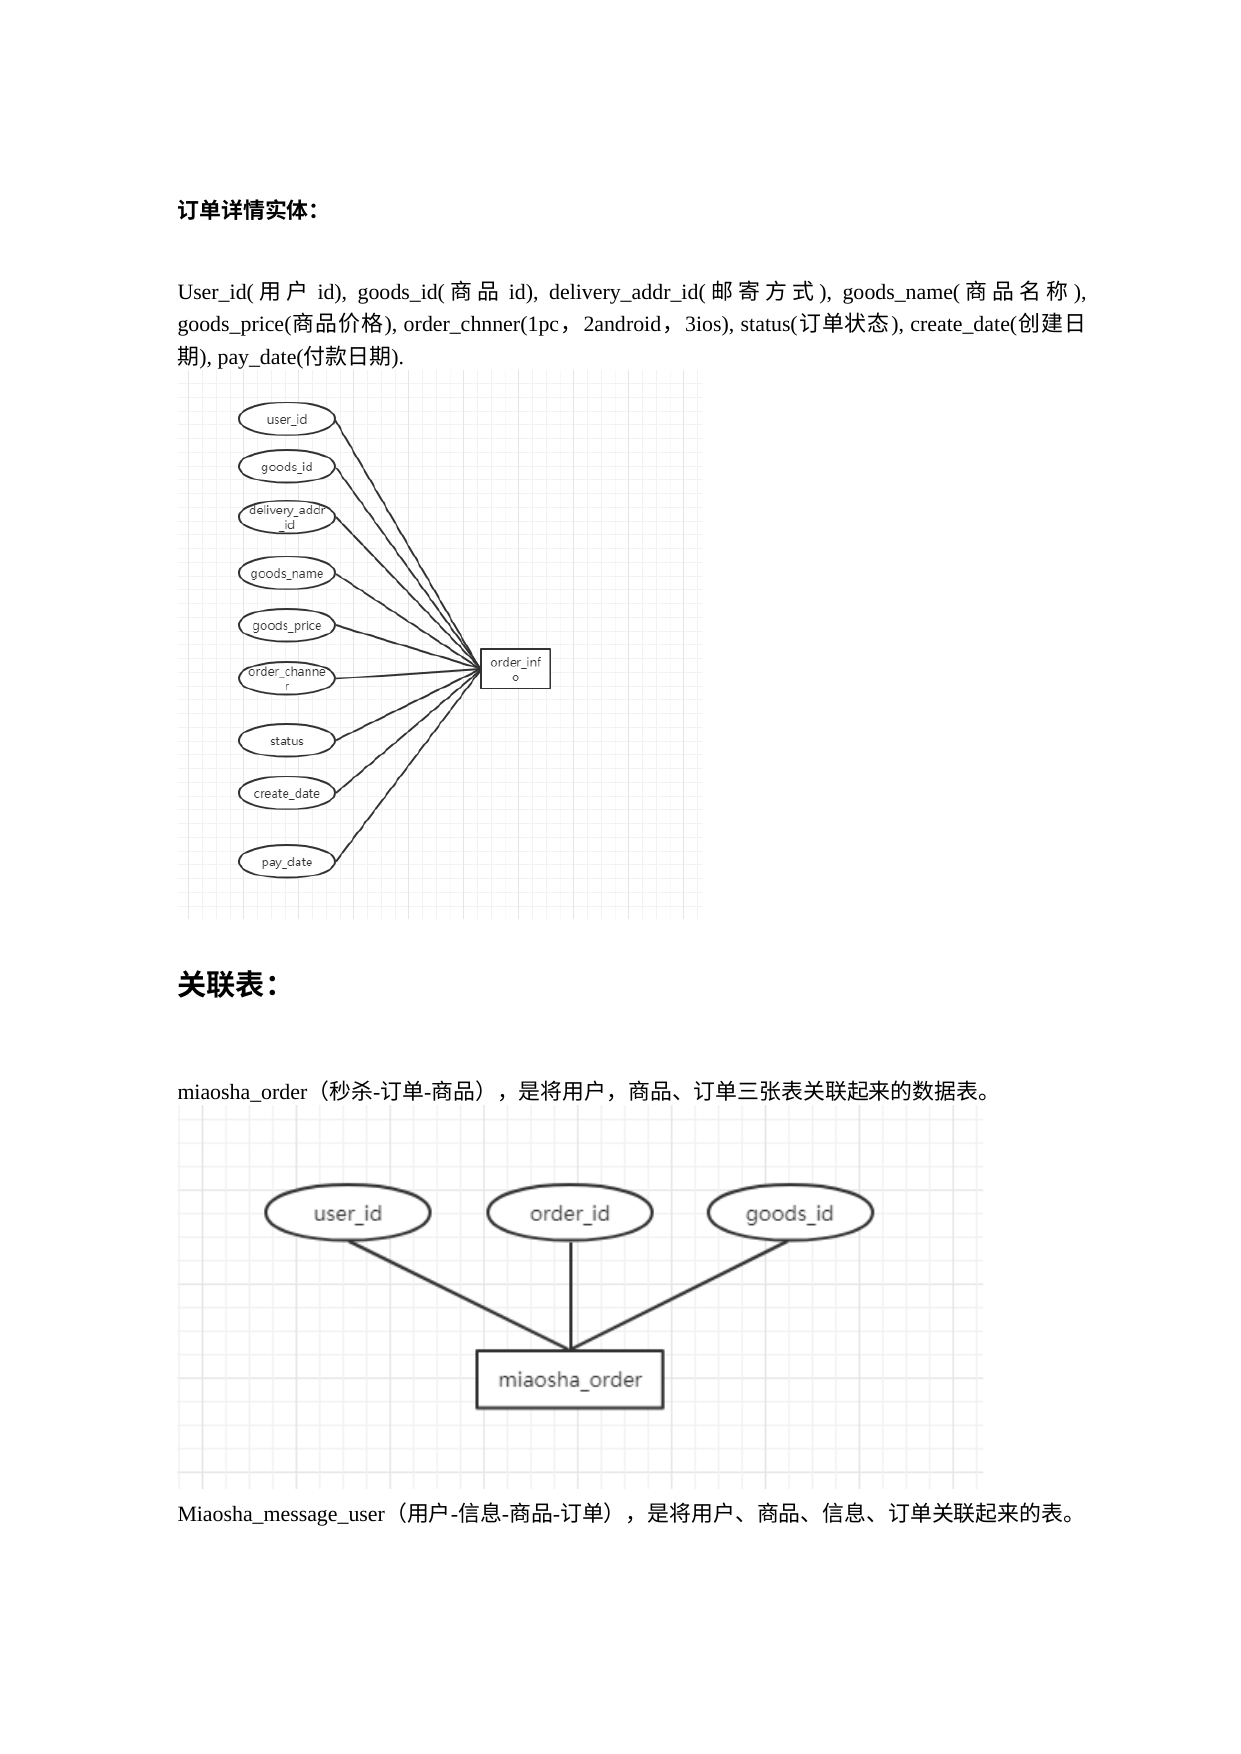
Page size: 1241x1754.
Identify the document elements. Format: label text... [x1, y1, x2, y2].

picture [177, 370, 703, 919]
subtitle 关联表： [177, 950, 1087, 1015]
subtitle 订单详情实体： [177, 193, 1087, 225]
picture [177, 1105, 984, 1489]
text User_id(用户id), goods_id(商品id), delivery_addr_id(邮寄方式), goods_name(商品名称), goods_price(商品价格), order_chnner(1pc，2android，3ios), status(订单状态), create_date(创建日期), pay_date(付款日期). [177, 273, 1087, 371]
text miaosha_order（秒杀-订单-商品），是将用户，商品、订单三张表关联起来的数据表。 [177, 1073, 1087, 1106]
text Miaosha_message_user（用户-信息-商品-订单），是将用户、商品、信息、订单关联起来的表。 [177, 1496, 1087, 1528]
